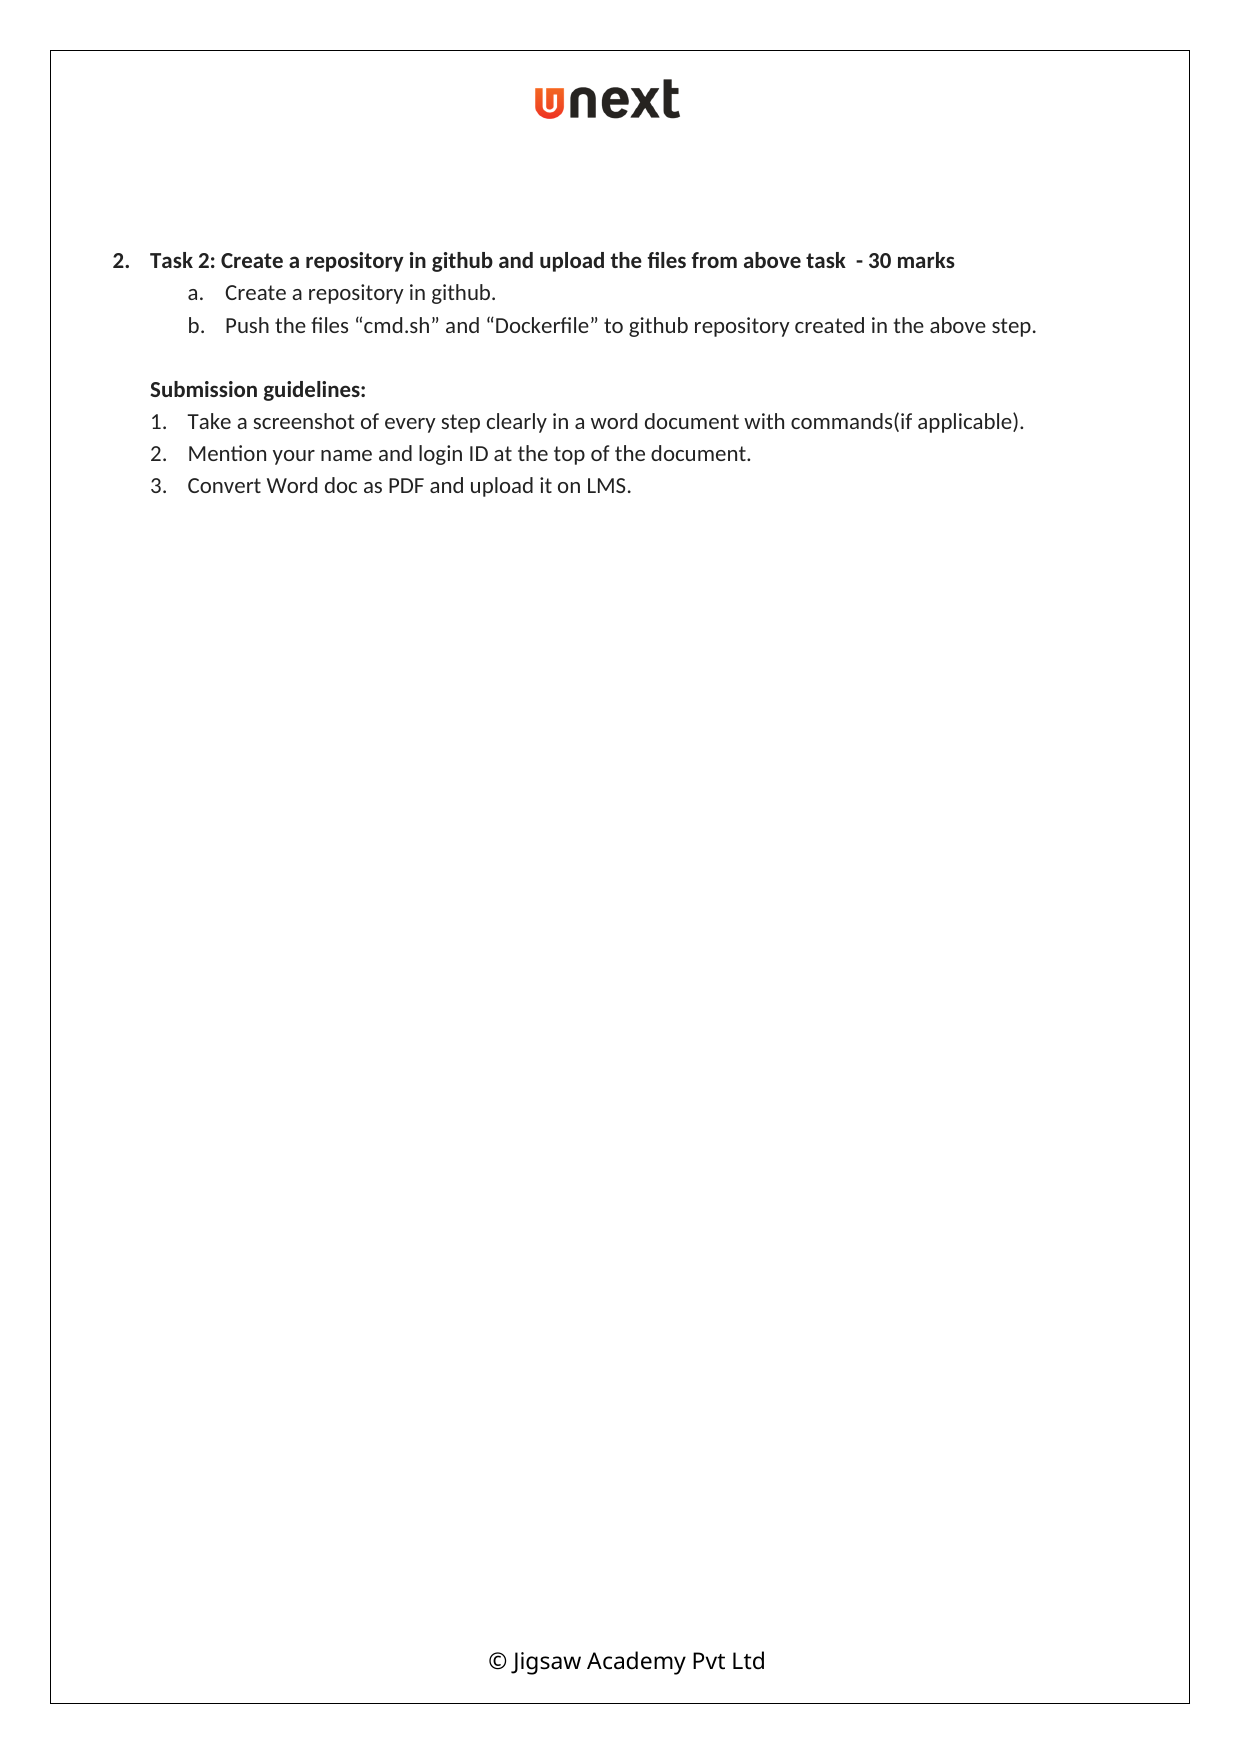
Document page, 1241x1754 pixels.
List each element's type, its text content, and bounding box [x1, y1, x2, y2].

list Convert Word doc as PDF and upload it on LMS. [150, 472, 1145, 500]
list Take a screenshot of every step clearly in a word document with commands(if applicable). [150, 407, 1145, 435]
list Mention your name and login ID at the top of the document. [150, 439, 1145, 467]
picture [532, 75, 688, 129]
list Create a repository in github. [187, 278, 1145, 307]
list Push the files “cmd.sh” and “Dockerfile” to github repository created in the above step. [187, 311, 1145, 339]
list Submission guidelines: [150, 375, 1145, 403]
list Task 2: Create a repository in github and upload the files from above task - 30 marks [112, 246, 1145, 274]
